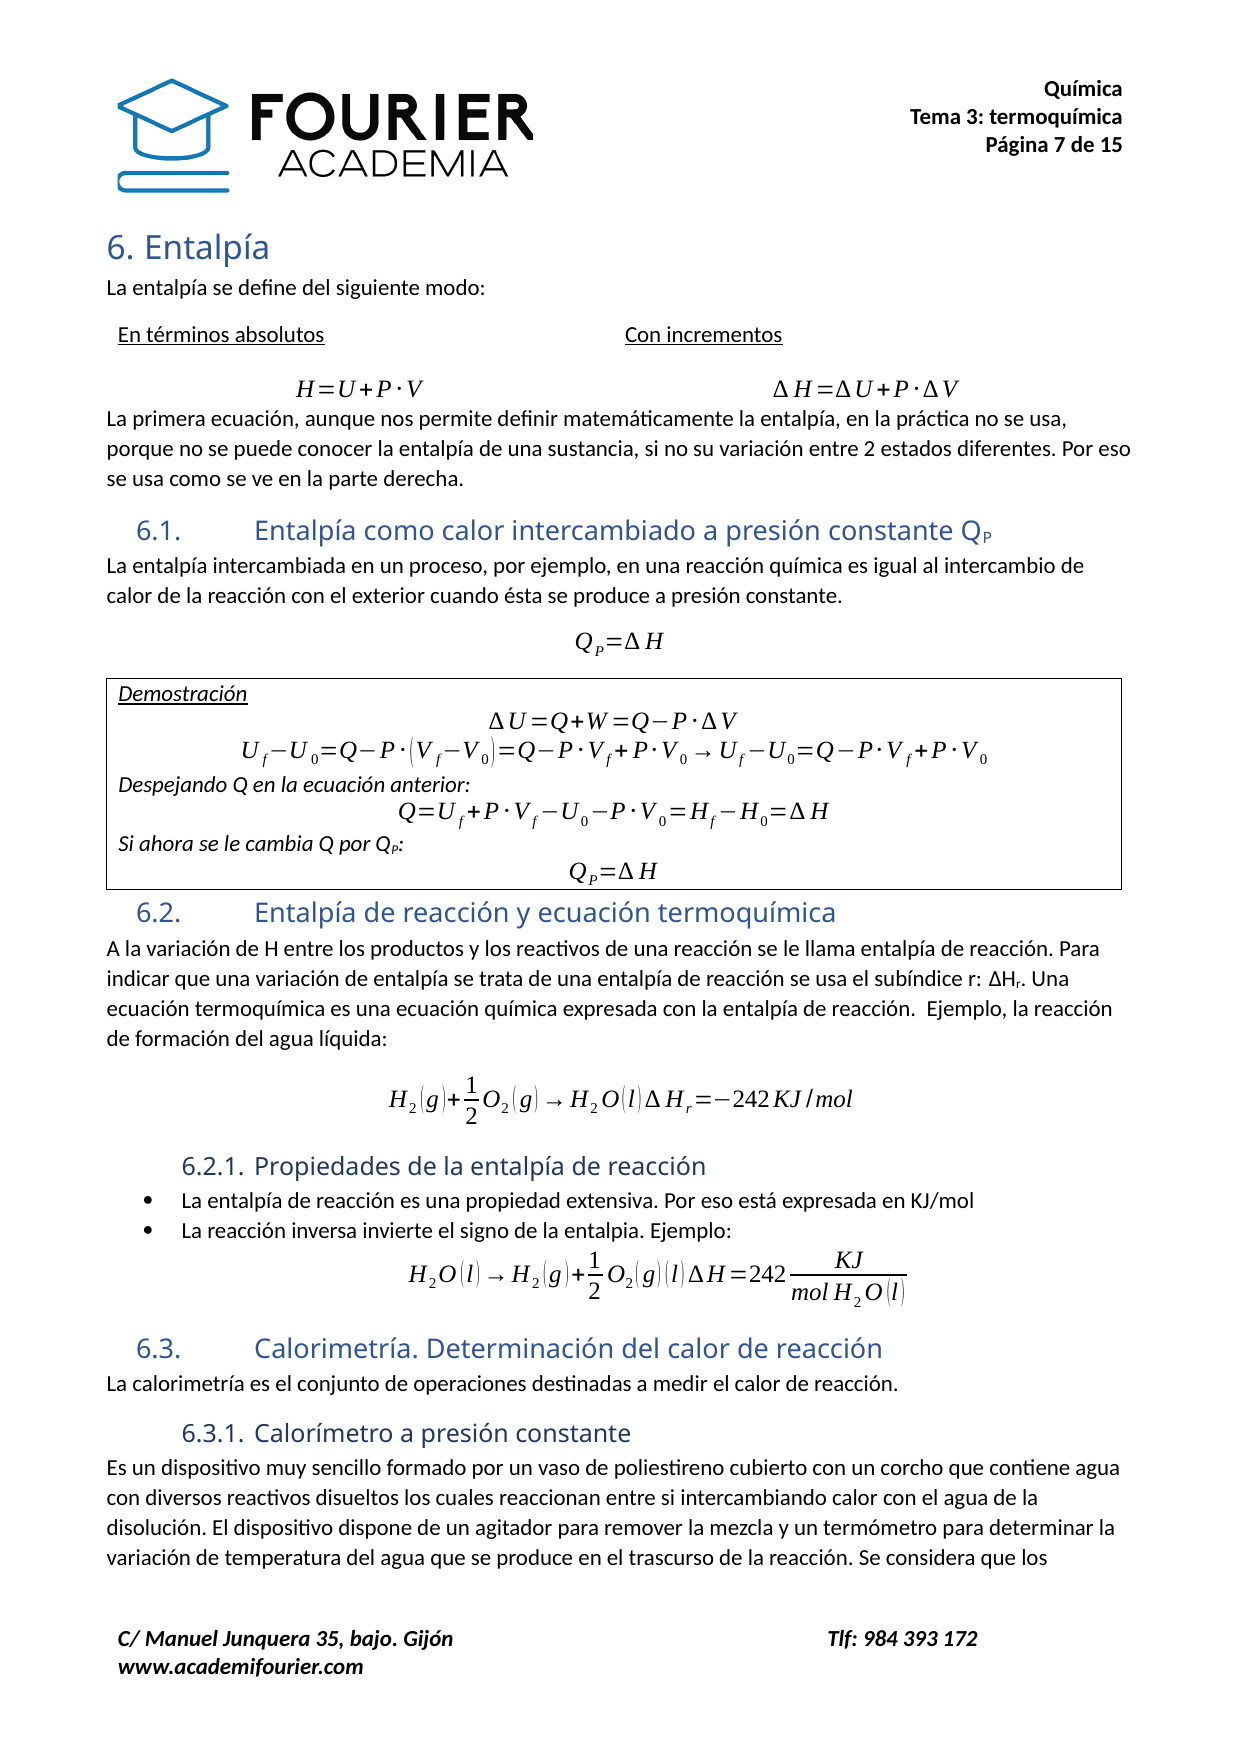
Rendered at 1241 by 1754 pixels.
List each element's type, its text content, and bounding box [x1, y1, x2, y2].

subtitle Propiedades de la entalpía de reacción [181, 1149, 1134, 1183]
list La entalpía de reacción es una propiedad extensiva. Por eso está expresada en KJ/mol [144, 1186, 1134, 1214]
subtitle Entalpía de reacción y ecuación termoquímica [136, 894, 1134, 931]
picture [117, 73, 534, 194]
text A la variación de H entre los productos y los reactivos de una reacción se le llama entalpía de reacción. Para indicar que una variación de entalpía se trata de una entalpía de reacción se usa el subíndice r: ∆Hr. Una ecuación termoquímica es una ecuación química expresada con la entalpía de reacción. Ejemplo, la reacción de formación del agua líquida: [106, 934, 1134, 1052]
subtitle Calorimetría. Determinación del calor de reacción [136, 1329, 1134, 1366]
subtitle Calorímetro a presión constante [181, 1416, 1134, 1450]
table_header Con incrementos [614, 320, 1121, 404]
text La entalpía se define del siguiente modo: [106, 273, 1134, 301]
text La primera ecuación, aunque nos permite definir matemáticamente la entalpía, en la práctica no se usa, porque no se puede conocer la entalpía de una sustancia, si no su variación entre 2 estados diferentes. Por eso se usa como se ve en la parte derecha. [106, 404, 1134, 492]
table_header Demostración Despejando Q en la ecuación anterior: Si ahora se le cambia Q por QP: [107, 679, 1121, 889]
subtitle Entalpía [106, 224, 1134, 269]
text La entalpía intercambiada en un proceso, por ejemplo, en una reacción química es igual al intercambio de calor de la reacción con el exterior cuando ésta se produce a presión constante. [106, 551, 1134, 609]
subtitle Entalpía como calor intercambiado a presión constante QP [136, 511, 1134, 548]
list La reacción inversa invierte el signo de la entalpia. Ejemplo: [144, 1216, 1134, 1244]
table_header En términos absolutos [106, 320, 613, 404]
text La calorimetría es el conjunto de operaciones destinadas a medir el calor de reacción. [106, 1369, 1134, 1397]
